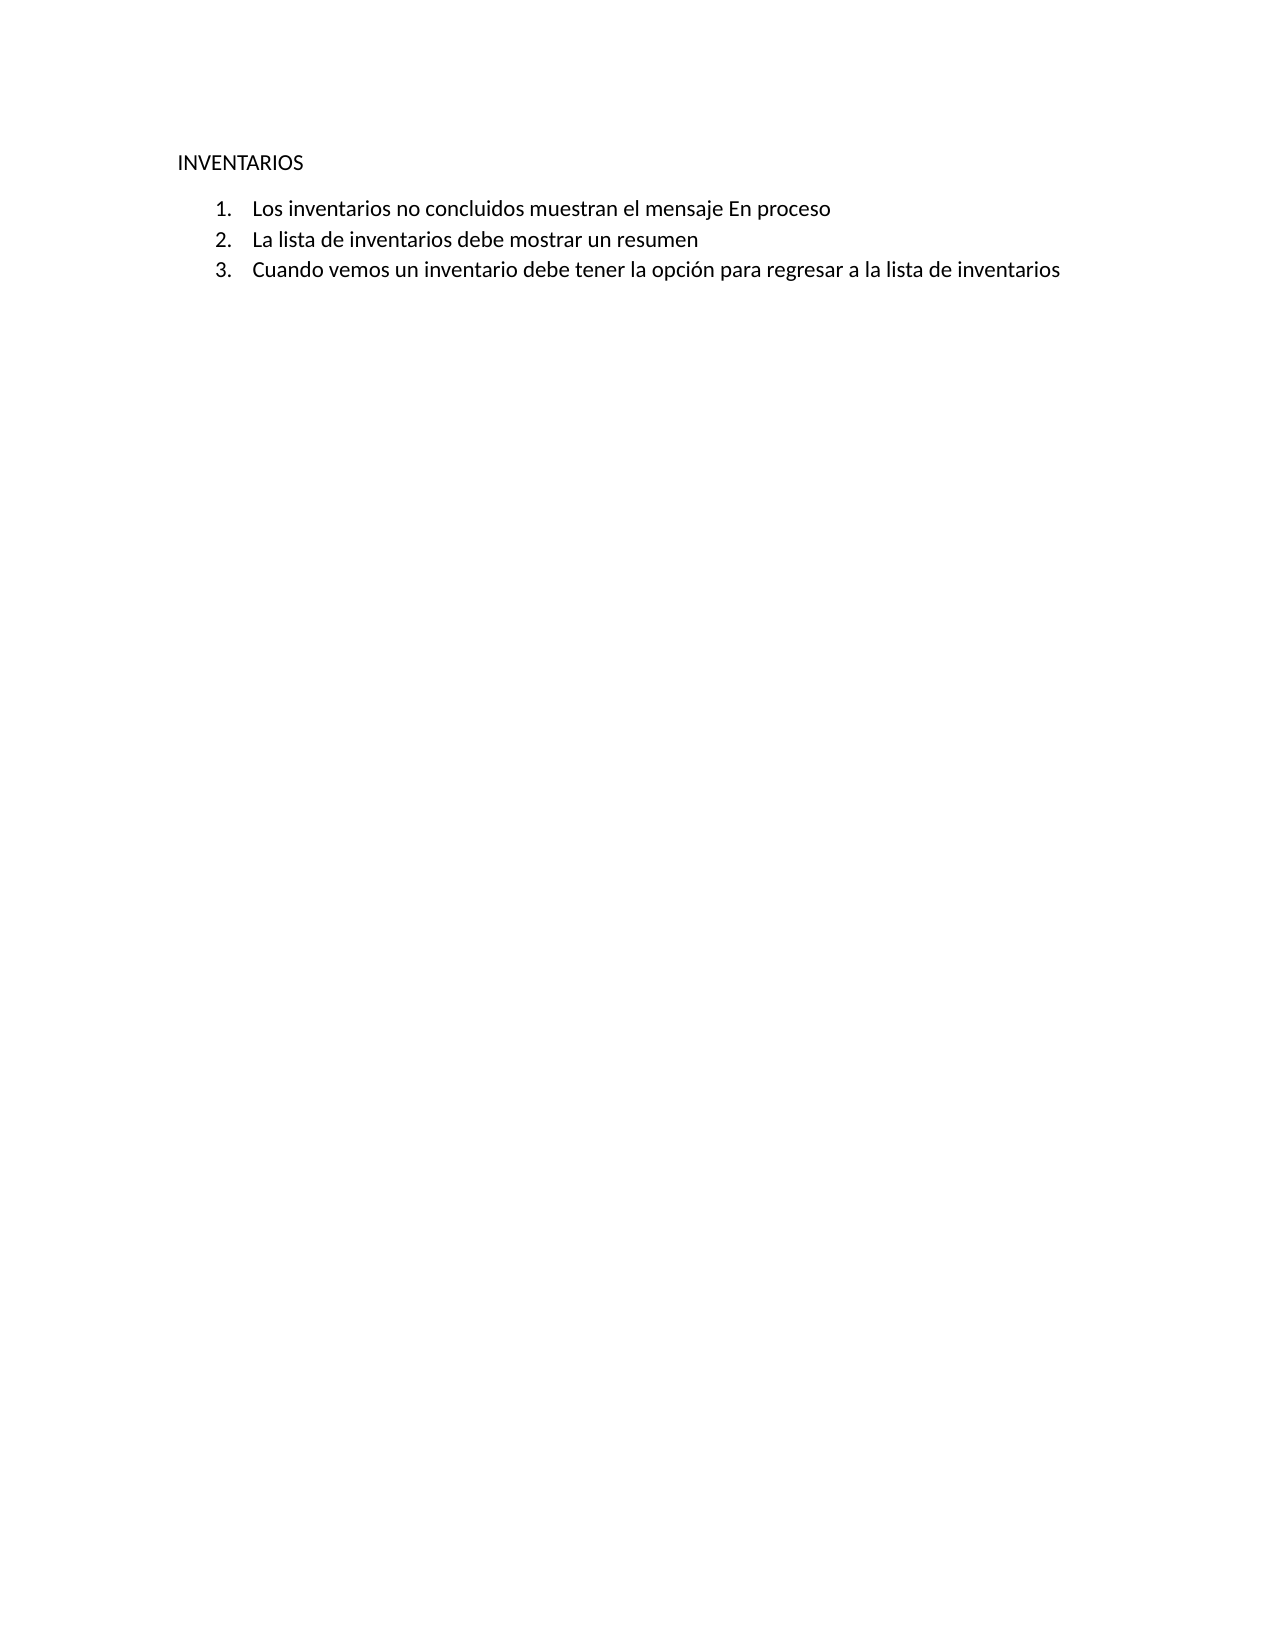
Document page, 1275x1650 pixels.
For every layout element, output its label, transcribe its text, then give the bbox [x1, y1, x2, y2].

list Los inventarios no concluidos muestran el mensaje En proceso [215, 194, 1098, 222]
list Cuando vemos un inventario debe tener la opción para regresar a la lista de inventarios [215, 255, 1098, 283]
list La lista de inventarios debe mostrar un resumen [215, 225, 1098, 253]
text INVENTARIOS [177, 148, 1098, 176]
